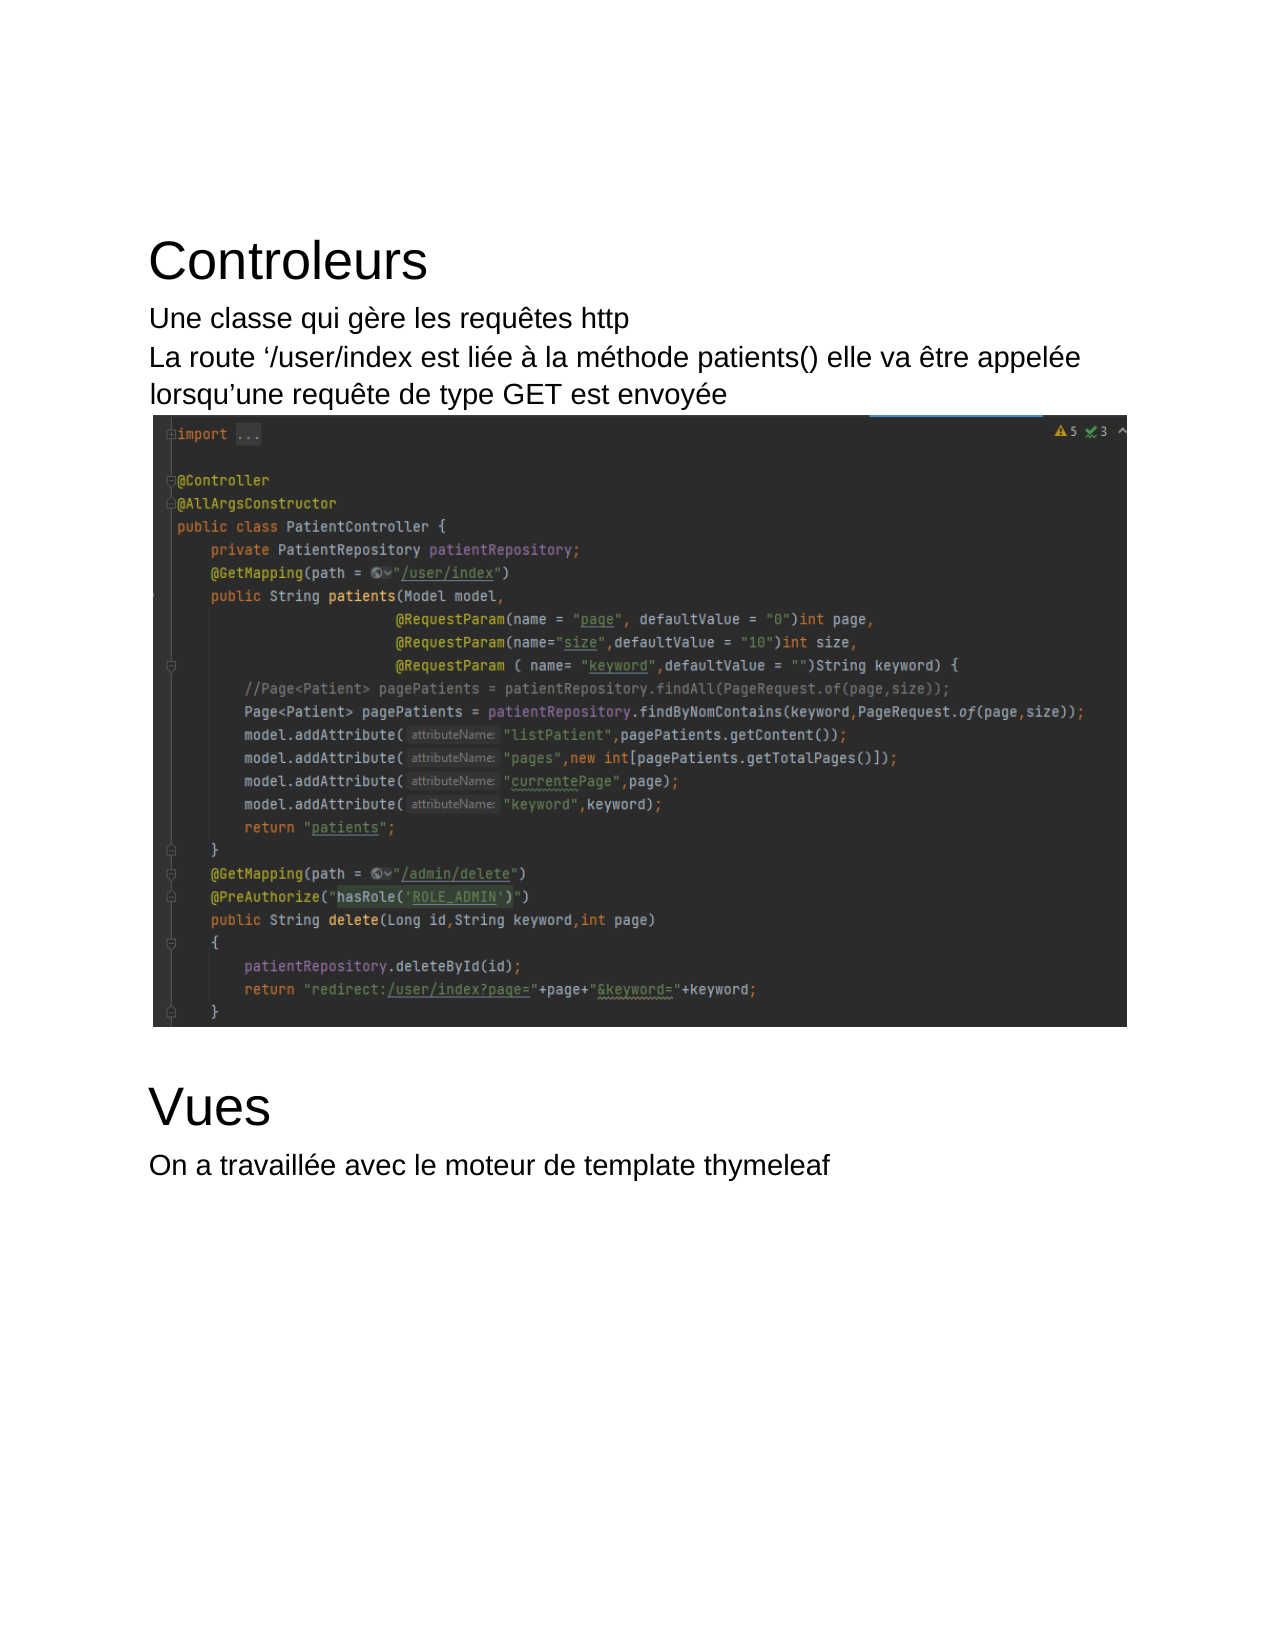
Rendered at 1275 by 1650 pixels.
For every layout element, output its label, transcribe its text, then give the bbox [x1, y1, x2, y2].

subtitle Controleurs [148, 228, 1124, 291]
text On a travaillée avec le moteur de template thymeleaf [148, 1147, 1124, 1181]
text La route ‘/user/index est liée à la méthode patients() elle va être appelée lorsqu’une requête de type GET est envoyée [148, 340, 1124, 411]
subtitle Vues [148, 1074, 1124, 1137]
picture [153, 415, 1127, 1027]
text Une classe qui gère les requêtes http [148, 302, 1124, 335]
